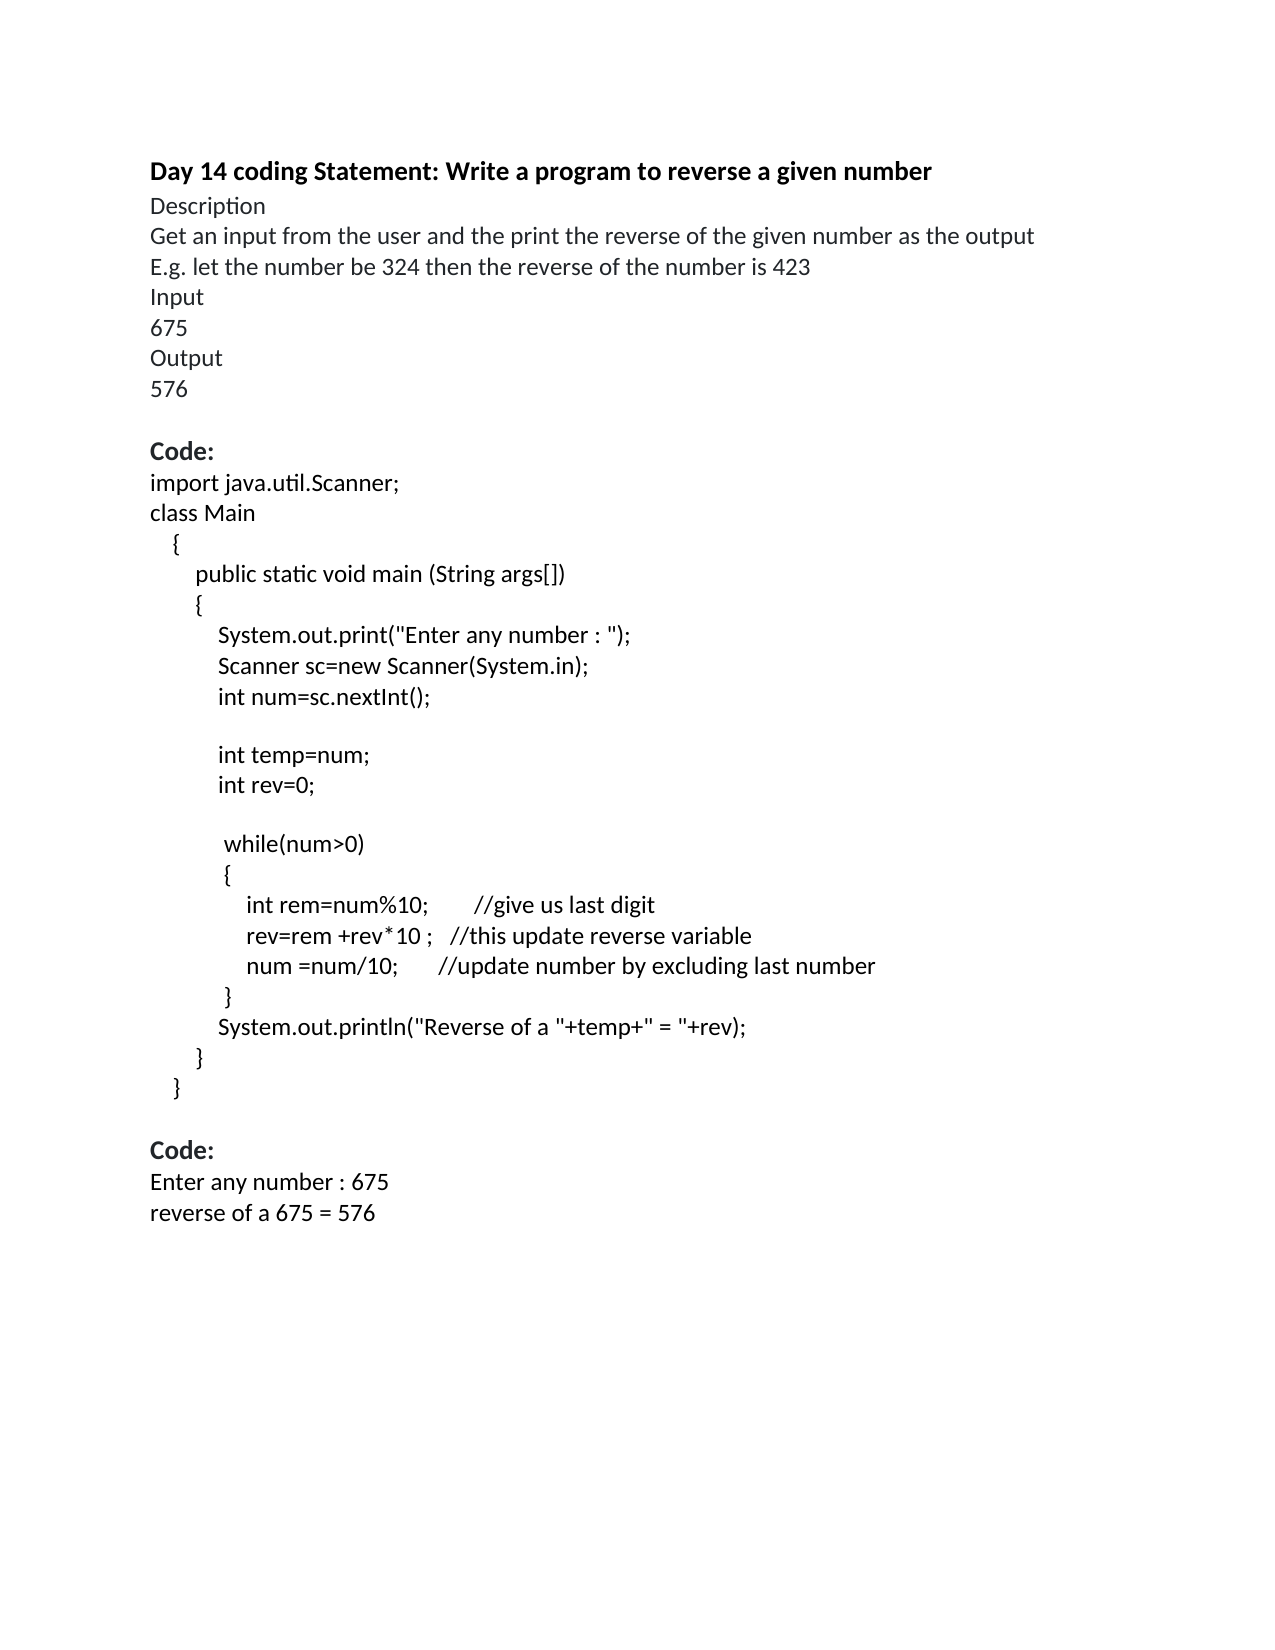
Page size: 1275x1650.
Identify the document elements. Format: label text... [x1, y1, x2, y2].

text rev=rem +rev*10 ; //this update reverse variable [150, 920, 1125, 950]
text int num=sc.nextInt(); [150, 681, 1125, 711]
text System.out.println("Reverse of a "+temp+" = "+rev); [150, 1011, 1125, 1042]
text Output [150, 342, 1125, 373]
text int rem=num%10; //give us last digit [150, 889, 1125, 920]
text Enter any number : 675 [150, 1166, 1125, 1197]
text while(num>0) [150, 828, 1125, 859]
text Code: [150, 434, 1125, 467]
text E.g. let the number be 324 then the reverse of the number is 423 [150, 251, 1125, 281]
text Get an input from the user and the print the reverse of the given number as the output [150, 220, 1125, 251]
text } [150, 1072, 1125, 1103]
text class Main [150, 497, 1125, 528]
text Code: [150, 1133, 1125, 1166]
text reverse of a 675 = 576 [150, 1197, 1125, 1227]
text public static void main (String args[]) [150, 558, 1125, 589]
text System.out.print("Enter any number : "); [150, 619, 1125, 650]
text { [150, 859, 1125, 889]
text { [150, 589, 1125, 619]
subtitle Day 14 coding Statement: Write a program to reverse a given number [150, 154, 1125, 187]
text 675 [150, 312, 1125, 342]
text } [150, 1042, 1125, 1072]
text Input [150, 281, 1125, 312]
text num =num/10; //update number by excluding last number [150, 950, 1125, 981]
text import java.util.Scanner; [150, 467, 1125, 497]
text int rev=0; [150, 770, 1125, 800]
text { [150, 528, 1125, 558]
text int temp=num; [150, 739, 1125, 770]
text Scanner sc=new Scanner(System.in); [150, 650, 1125, 681]
text 576 [150, 373, 1125, 403]
text } [150, 981, 1125, 1011]
text Description [150, 190, 1125, 220]
